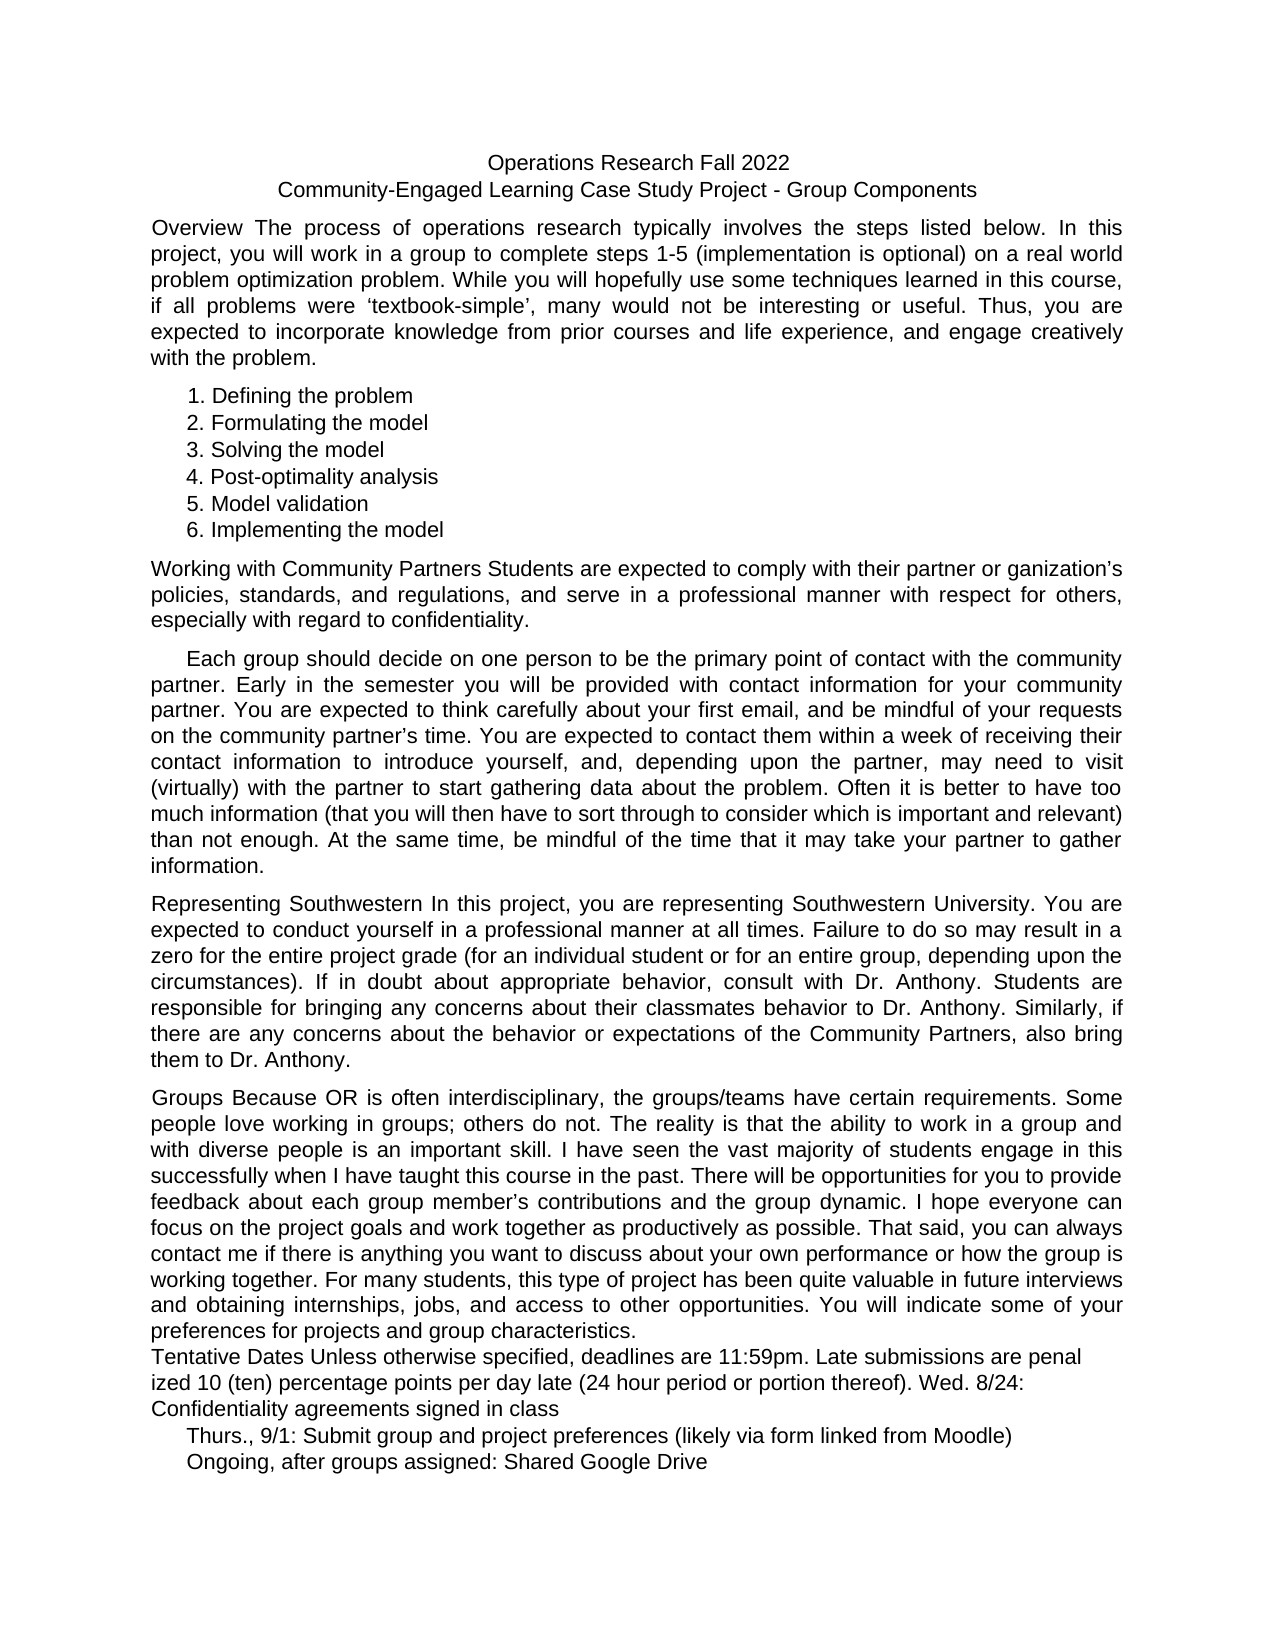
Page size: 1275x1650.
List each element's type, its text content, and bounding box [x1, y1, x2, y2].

text 1. Defining the problem [187, 383, 1137, 408]
text Tentative Dates Unless otherwise specified, deadlines are 11:59pm. Late submissions are penal ized 10 (ten) percentage points per day late (24 hour period or portion thereof). Wed. 8/24: Confidentiality agreements signed in class [151, 1344, 1123, 1421]
text Community-Engaged Learning Case Study Project - Group Components [277, 177, 1137, 202]
text 5. Model validation [186, 490, 1137, 516]
text 6. Implementing the model [186, 517, 1137, 542]
text Each group should decide on one person to be the primary point of contact with the community partner. Early in the semester you will be provided with contact information for your community partner. You are expected to think carefully about your first email, and be mindful of your requests on the community partner’s time. You are expected to contact them within a week of receiving their contact information to introduce yourself, and, depending upon the partner, may need to visit (virtually) with the partner to start gathering data about the problem. Often it is better to have too much information (that you will then have to sort through to consider which is important and relevant) than not enough. At the same time, be mindful of the time that it may take your partner to gather information. [150, 646, 1124, 878]
text 3. Solving the model [186, 437, 1137, 462]
text Thurs., 9/1: Submit group and project preferences (likely via form linked from Moodle) Ongoing, after groups assigned: Shared Google Drive [186, 1423, 1060, 1474]
text Overview The process of operations research typically involves the steps listed below. In this project, you will work in a group to complete steps 1-5 (implementation is optional) on a real world problem optimization problem. While you will hopefully use some techniques learned in this course, if all problems were ‘textbook-simple’, many would not be interesting or useful. Thus, you are expected to incorporate knowledge from prior courses and life experience, and engage creatively with the problem. [150, 215, 1124, 370]
text Groups Because OR is often interdisciplinary, the groups/teams have certain requirements. Some people love working in groups; others do not. The reality is that the ability to work in a group and with diverse people is an important skill. I have seen the vast majority of students engage in this successfully when I have taught this course in the past. There will be opportunities for you to provide feedback about each group member’s contributions and the group dynamic. I hope everyone can focus on the project goals and work together as productively as possible. That said, you can always contact me if there is anything you want to discuss about your own performance or how the group is working together. For many students, this type of project has been quite valuable in future interviews and obtaining internships, jobs, and access to other opportunities. You will indicate some of your preferences for projects and group characteristics. [150, 1085, 1124, 1343]
text 2. Formulating the model [186, 410, 1137, 435]
text 4. Post-optimality analysis [186, 463, 1137, 489]
text Operations Research Fall 2022 [487, 150, 1137, 175]
text Representing Southwestern In this project, you are representing Southwestern University. You are expected to conduct yourself in a professional manner at all times. Failure to do so may result in a zero for the entire project grade (for an individual student or for an entire group, depending upon the circumstances). If in doubt about appropriate behavior, consult with Dr. Anthony. Students are responsible for bringing any concerns about their classmates behavior to Dr. Anthony. Similarly, if there are any concerns about the behavior or expectations of the Community Partners, also bring them to Dr. Anthony. [150, 891, 1124, 1072]
text Working with Community Partners Students are expected to comply with their partner or ganization’s policies, standards, and regulations, and serve in a professional manner with respect for others, especially with regard to confidentiality. [151, 556, 1124, 633]
